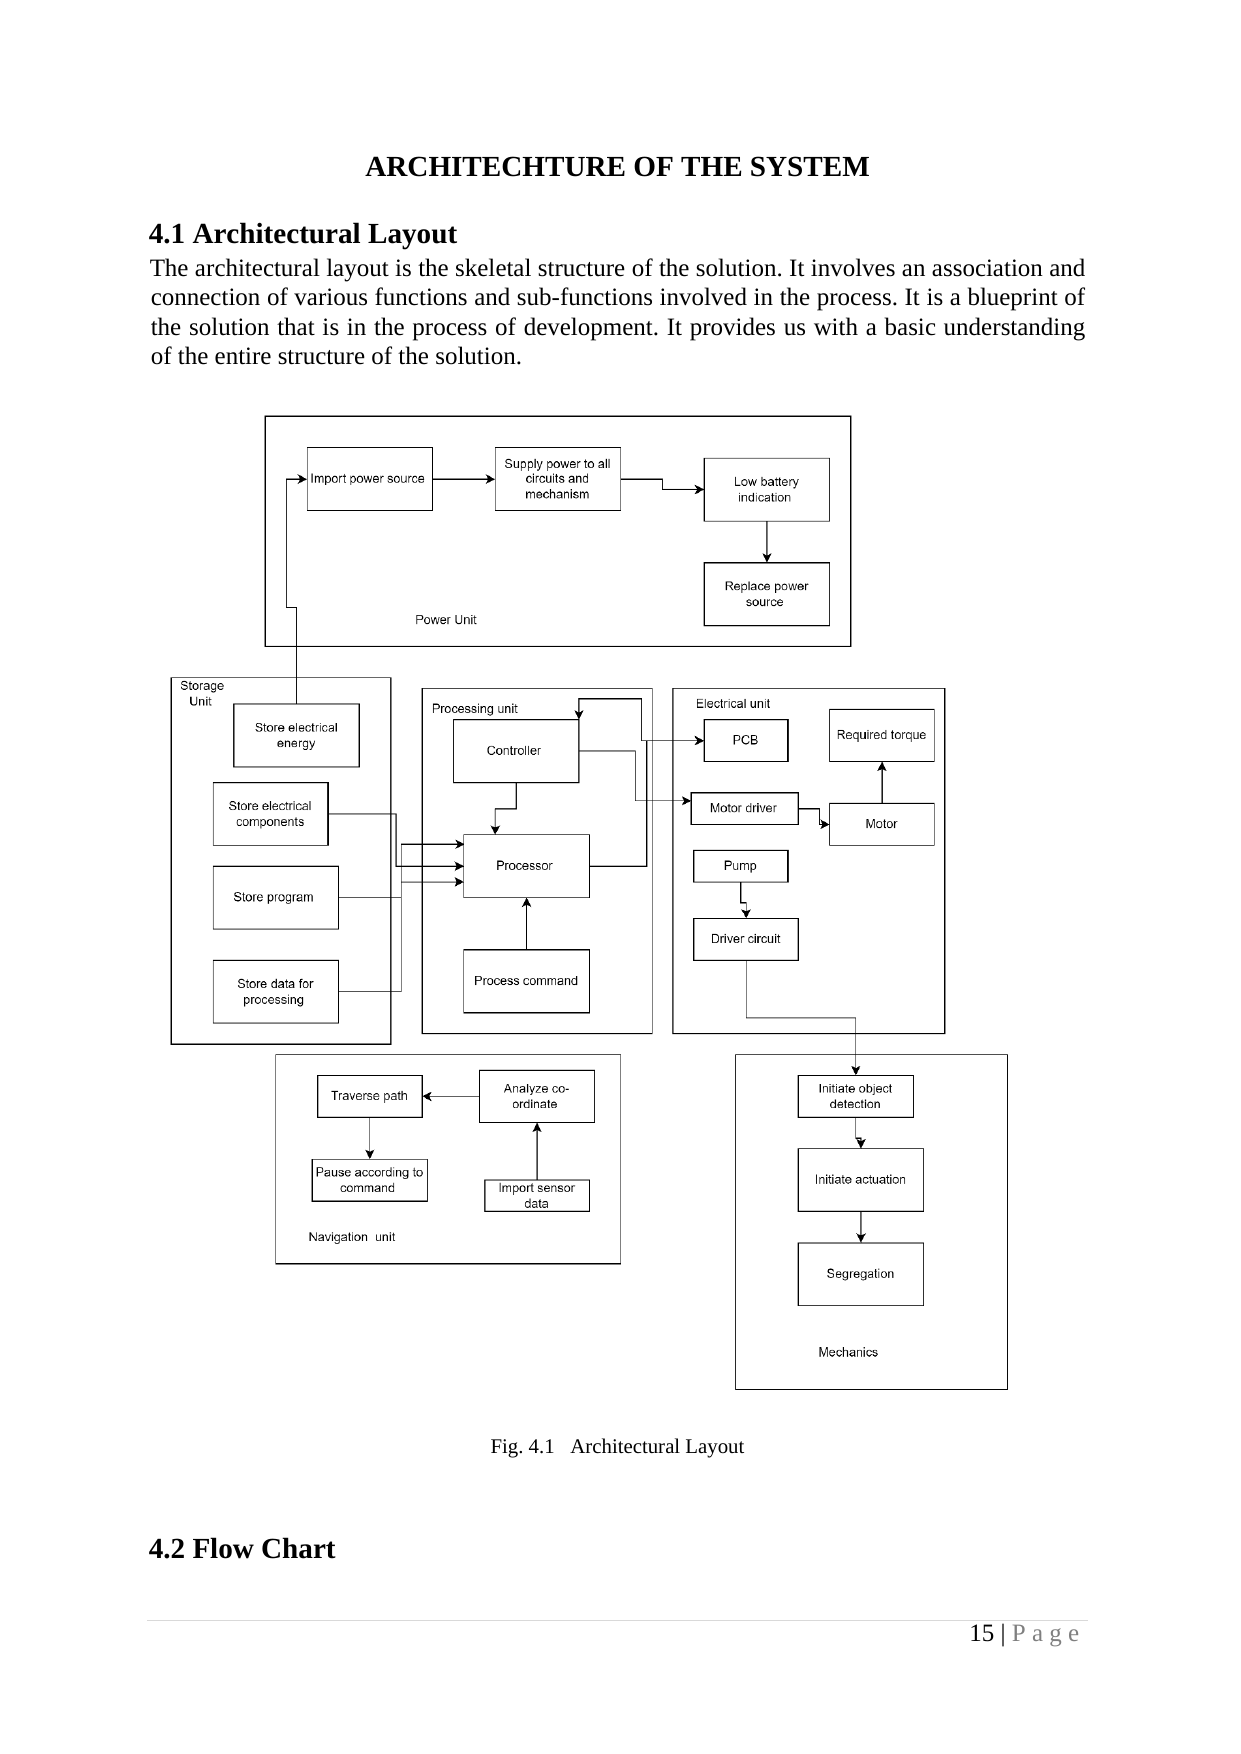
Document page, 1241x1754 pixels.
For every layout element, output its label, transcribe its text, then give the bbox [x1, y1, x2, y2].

subtitle 4.2 Flow Chart [148, 1531, 1218, 1565]
subtitle 4.1 Architectural Layout [148, 216, 1218, 250]
text The architectural layout is the skeletal structure of the solution. It involves an association and connection of various functions and sub-functions involved in the process. It is a blueprint of the solution that is in the process of development. It provides us with a basic understanding of the entire structure of the solution. [149, 253, 1086, 370]
picture [160, 406, 1018, 1400]
text Fig. 4.1 Architectural Layout [150, 1434, 1085, 1458]
subtitle ARCHITECHTURE OF THE SYSTEM [150, 149, 1085, 182]
